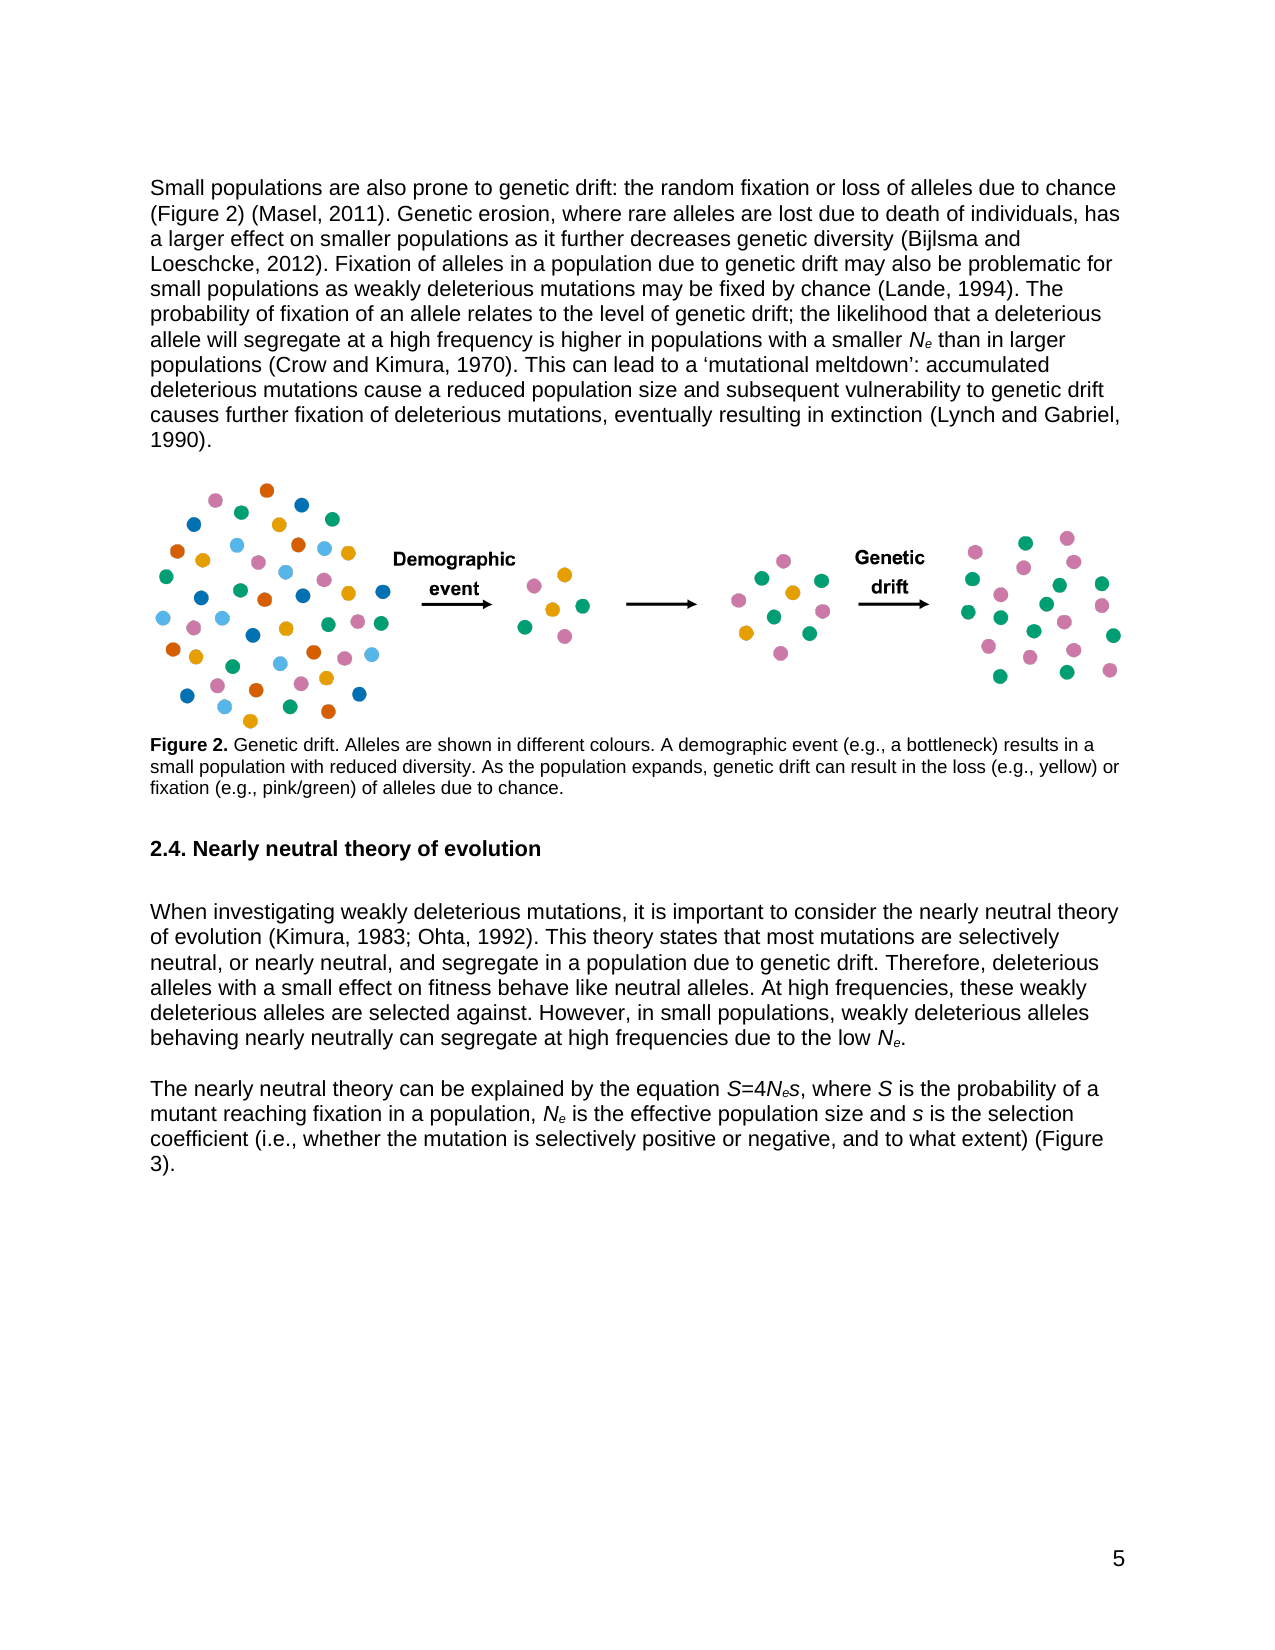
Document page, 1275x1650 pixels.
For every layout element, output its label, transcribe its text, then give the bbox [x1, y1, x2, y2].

text The nearly neutral theory can be explained by the equation S=4Nes, where S is the probability of a mutant reaching fixation in a population, Ne is the effective population size and s is the selection coefficient (i.e., whether the mutation is selectively positive or negative, and to what extent) (Figure 3). [150, 1076, 1125, 1176]
text Figure 2. Genetic drift. Alleles are shown in different colours. A demographic event (e.g., a bottleneck) results in a small population with reduced diversity. As the population expands, genetic drift can result in the loss (e.g., yellow) or fixation (e.g., pink/green) of alleles due to chance. [564, 734, 1125, 799]
text Small populations are also prone to genetic drift: the random fixation or loss of alleles due to chance (Figure 2) (Masel, 2011). Genetic erosion, where rare alleles are lost due to death of individuals, has a larger effect on smaller populations as it further decreases genetic diversity (Bijlsma and Loeschcke, 2012). Fixation of alleles in a population due to genetic drift may also be problematic for small populations as weakly deleterious mutations may be fixed by chance (Lande, 1994). The probability of fixation of an allele relates to the level of genetic drift; the likelihood that a deleterious allele will segregate at a high frequency is higher in populations with a smaller Ne than in larger populations (Crow and Kimura, 1970). This can lead to a ‘mutational meltdown’: accumulated deleterious mutations cause a reduced population size and subsequent vulnerability to genetic drift causes further fixation of deleterious mutations, eventually resulting in extinction (Lynch and Gabriel, 1990). [150, 175, 1125, 452]
subtitle 2.4. Nearly neutral theory of evolution [150, 836, 1125, 861]
picture [150, 477, 1125, 734]
text When investigating weakly deleterious mutations, it is important to consider the nearly neutral theory of evolution (Kimura, 1983; Ohta, 1992). This theory states that most mutations are selectively neutral, or nearly neutral, and segregate in a population due to genetic drift. Therefore, deleterious alleles with a small effect on fitness behave like neutral alleles. At high frequencies, these weakly deleterious alleles are selected against. However, in small populations, weakly deleterious alleles behaving nearly neutrally can segregate at high frequencies due to the low Ne. [150, 899, 1125, 1050]
